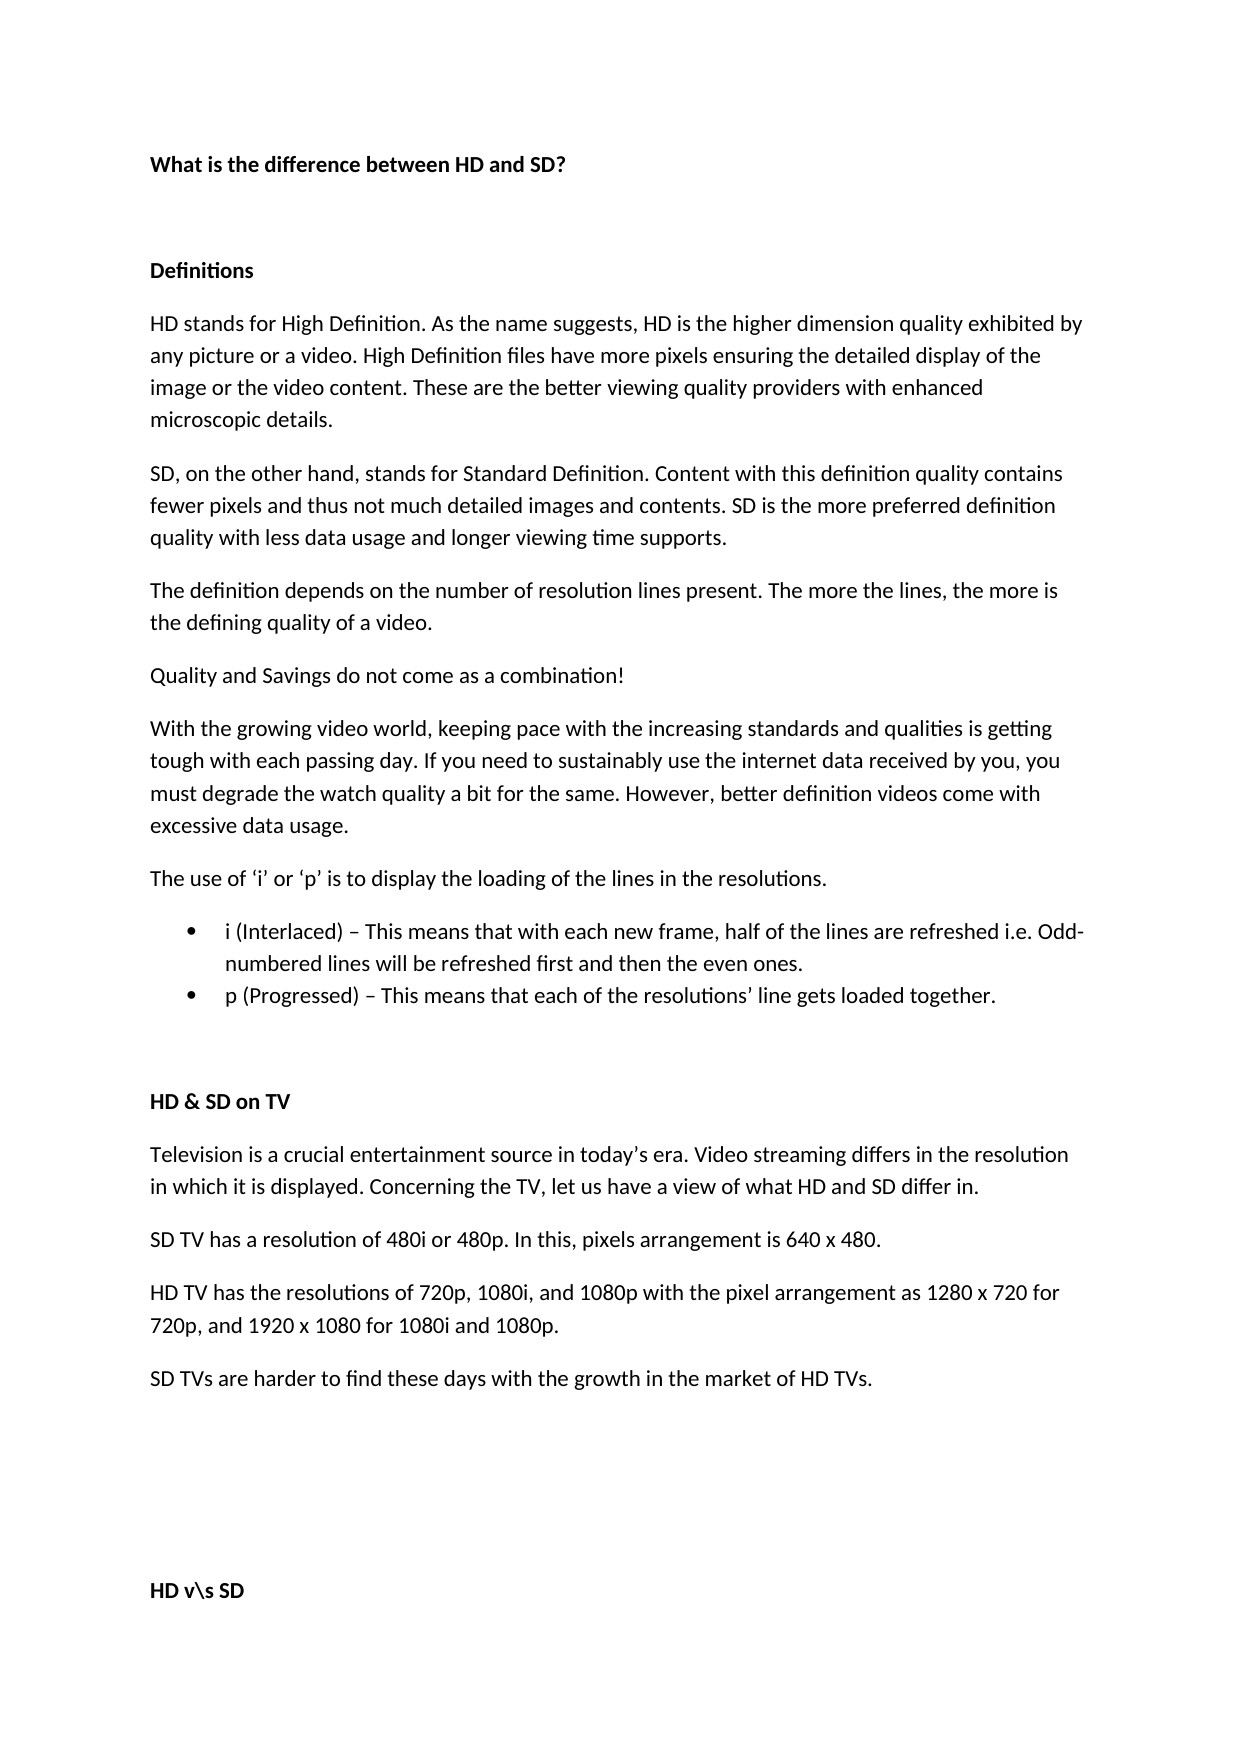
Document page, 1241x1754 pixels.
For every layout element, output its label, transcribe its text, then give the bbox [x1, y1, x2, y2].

text SD TV has a resolution of 480i or 480p. In this, pixels arrangement is 640 x 480. [150, 1226, 1090, 1253]
text SD TVs are harder to find these days with the growth in the market of HD TVs. [150, 1364, 1090, 1392]
text SD, on the other hand, stands for Standard Definition. Content with this definition quality contains fewer pixels and thus not much detailed images and contents. SD is the more preferred definition quality with less data usage and longer viewing time supports. [150, 459, 1090, 551]
text HD TV has the resolutions of 720p, 1080i, and 1080p with the pixel arrangement as 1280 x 720 for 720p, and 1920 x 1080 for 1080i and 1080p. [150, 1278, 1090, 1339]
text HD v\s SD [150, 1576, 1090, 1604]
list i (Interlaced) – This means that with each new frame, half of the lines are refreshed i.e. Odd-numbered lines will be refreshed first and then the even ones. [187, 917, 1090, 977]
text The use of ‘i’ or ‘p’ is to display the loading of the lines in the resolutions. [150, 864, 1090, 892]
list p (Progressed) – This means that each of the resolutions’ line gets loaded together. [187, 981, 1090, 1009]
text HD stands for High Definition. As the name suggests, HD is the higher dimension quality exhibited by any picture or a video. High Definition files have more pixels ensuring the detailed display of the image or the video content. These are the better viewing quality providers with enhanced microscopic details. [150, 309, 1090, 434]
text Television is a crucial entertainment source in today’s era. Video streaming differs in the resolution in which it is displayed. Concerning the TV, let us have a view of what HD and SD differ in. [150, 1140, 1090, 1201]
text What is the difference between HD and SD? [150, 150, 1090, 178]
text Quality and Savings do not come as a combination! [150, 661, 1090, 689]
text The definition depends on the number of resolution lines present. The more the lines, the more is the defining quality of a video. [150, 576, 1090, 636]
text HD & SD on TV [150, 1087, 1090, 1115]
text With the growing video world, keeping pace with the increasing standards and qualities is getting tough with each passing day. If you need to sustainably use the internet data received by you, you must degrade the watch quality a bit for the same. However, better definition videos come with excessive data usage. [150, 714, 1090, 839]
text Definitions [150, 256, 1090, 284]
